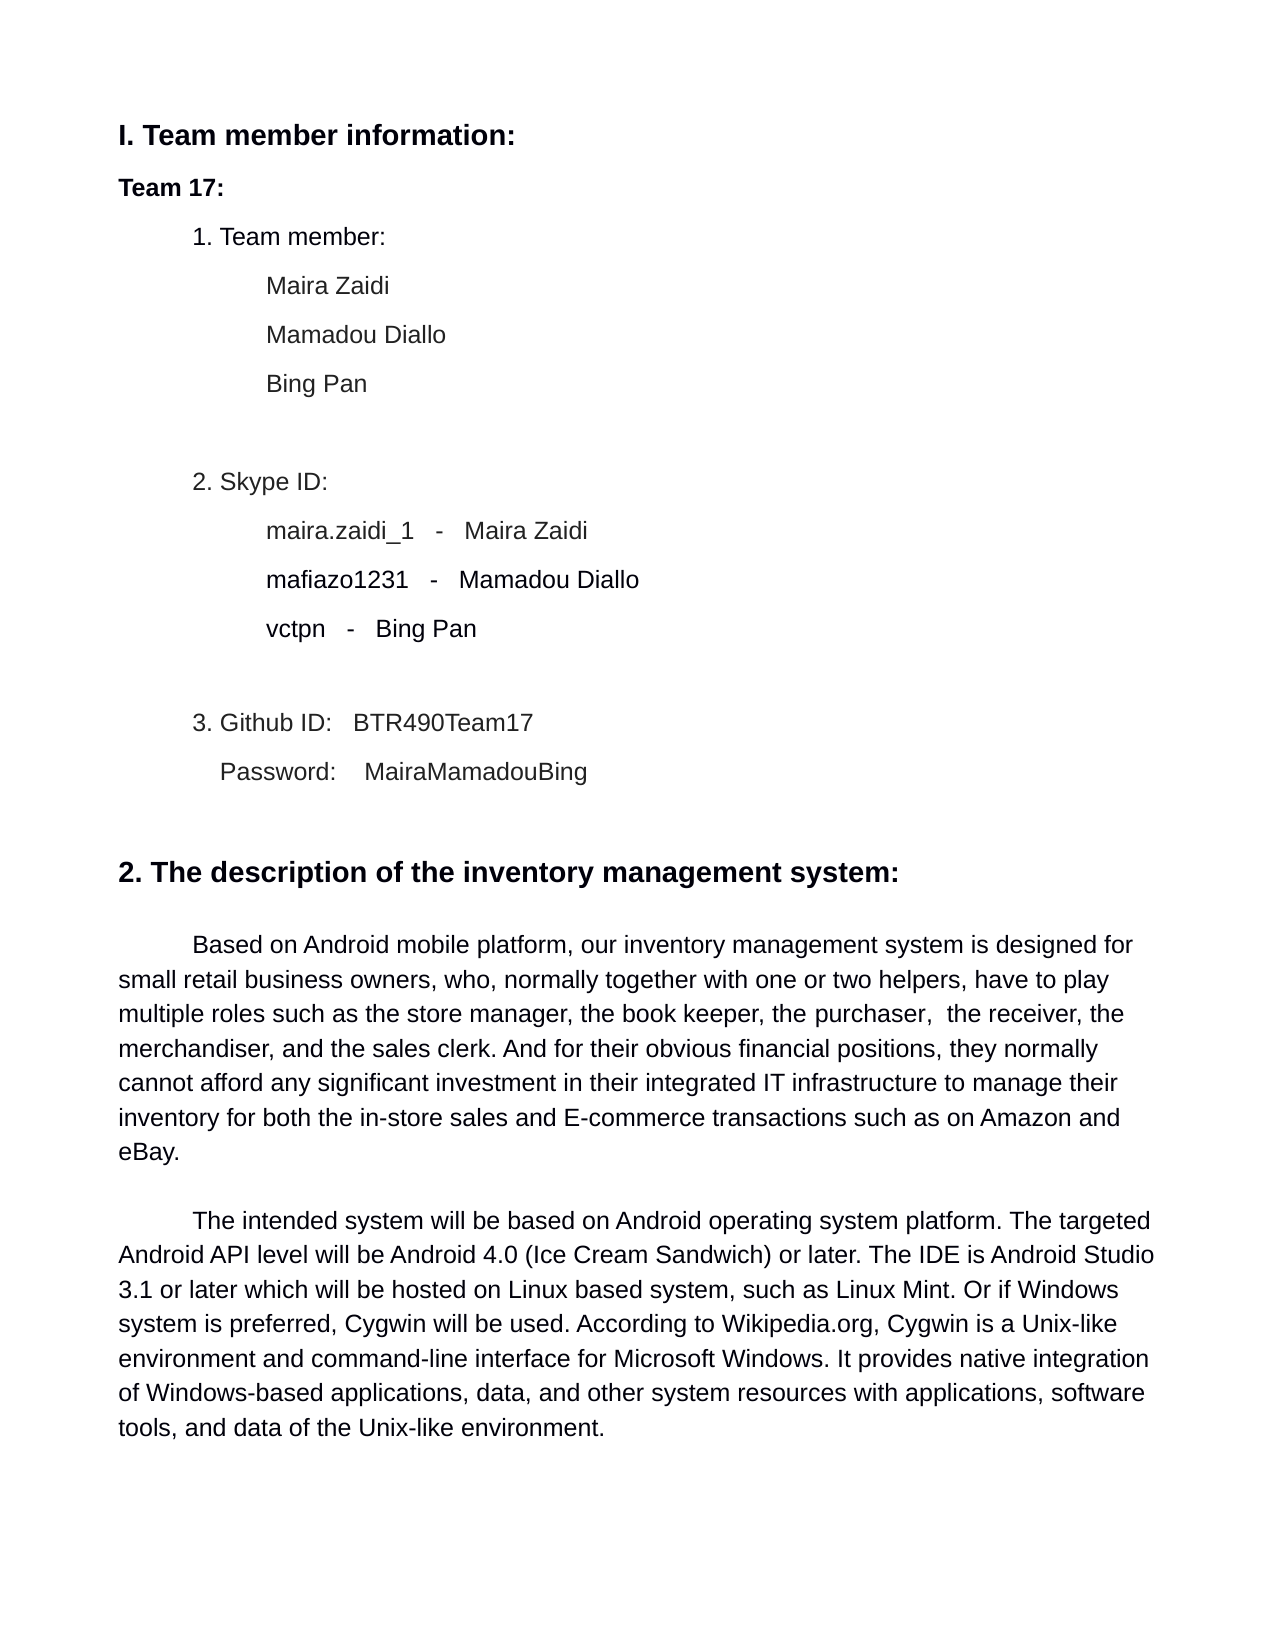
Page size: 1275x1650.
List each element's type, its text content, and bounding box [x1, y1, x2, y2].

list 2. The description of the inventory management system: [118, 856, 1157, 889]
text I. Team member information: [118, 118, 1157, 152]
text maira.zaidi_1 - Maira Zaidi [118, 516, 1157, 545]
text Maira Zaidi [118, 271, 1157, 300]
text Mamadou Diallo [118, 320, 1157, 349]
list Based on Android mobile platform, our inventory management system is designed for small retail business owners, who, normally together with one or two helpers, have to play multiple roles such as the store manager, the book keeper, the purchaser, the receiver, the merchandiser, and the sales clerk. And for their obvious financial positions, they normally cannot afford any significant investment in their integrated IT infrastructure to manage their inventory for both the in-store sales and E-commerce transactions such as on Amazon and eBay. [118, 930, 1157, 1166]
text 2. Skype ID: [118, 467, 1157, 496]
text vctpn - Bing Pan [118, 614, 1157, 643]
text 1. Team member: [118, 222, 1157, 251]
text mafiazo1231 - Mamadou Diallo [118, 565, 1157, 594]
text Team 17: [118, 173, 1157, 202]
text 3. Github ID: BTR490Team17 [118, 708, 1157, 737]
text Password: MairaMamadouBing [118, 757, 1157, 786]
text Bing Pan [118, 369, 1157, 398]
list The intended system will be based on Android operating system platform. The targeted Android API level will be Android 4.0 (Ice Cream Sandwich) or later. The IDE is Android Studio 3.1 or later which will be hosted on Linux based system, such as Linux Mint. Or if Windows system is preferred, Cygwin will be used. According to Wikipedia.org, Cygwin is a Unix-like environment and command-line interface for Microsoft Windows. It provides native integration of Windows-based applications, data, and other system resources with applications, software tools, and data of the Unix-like environment. [118, 1206, 1157, 1442]
